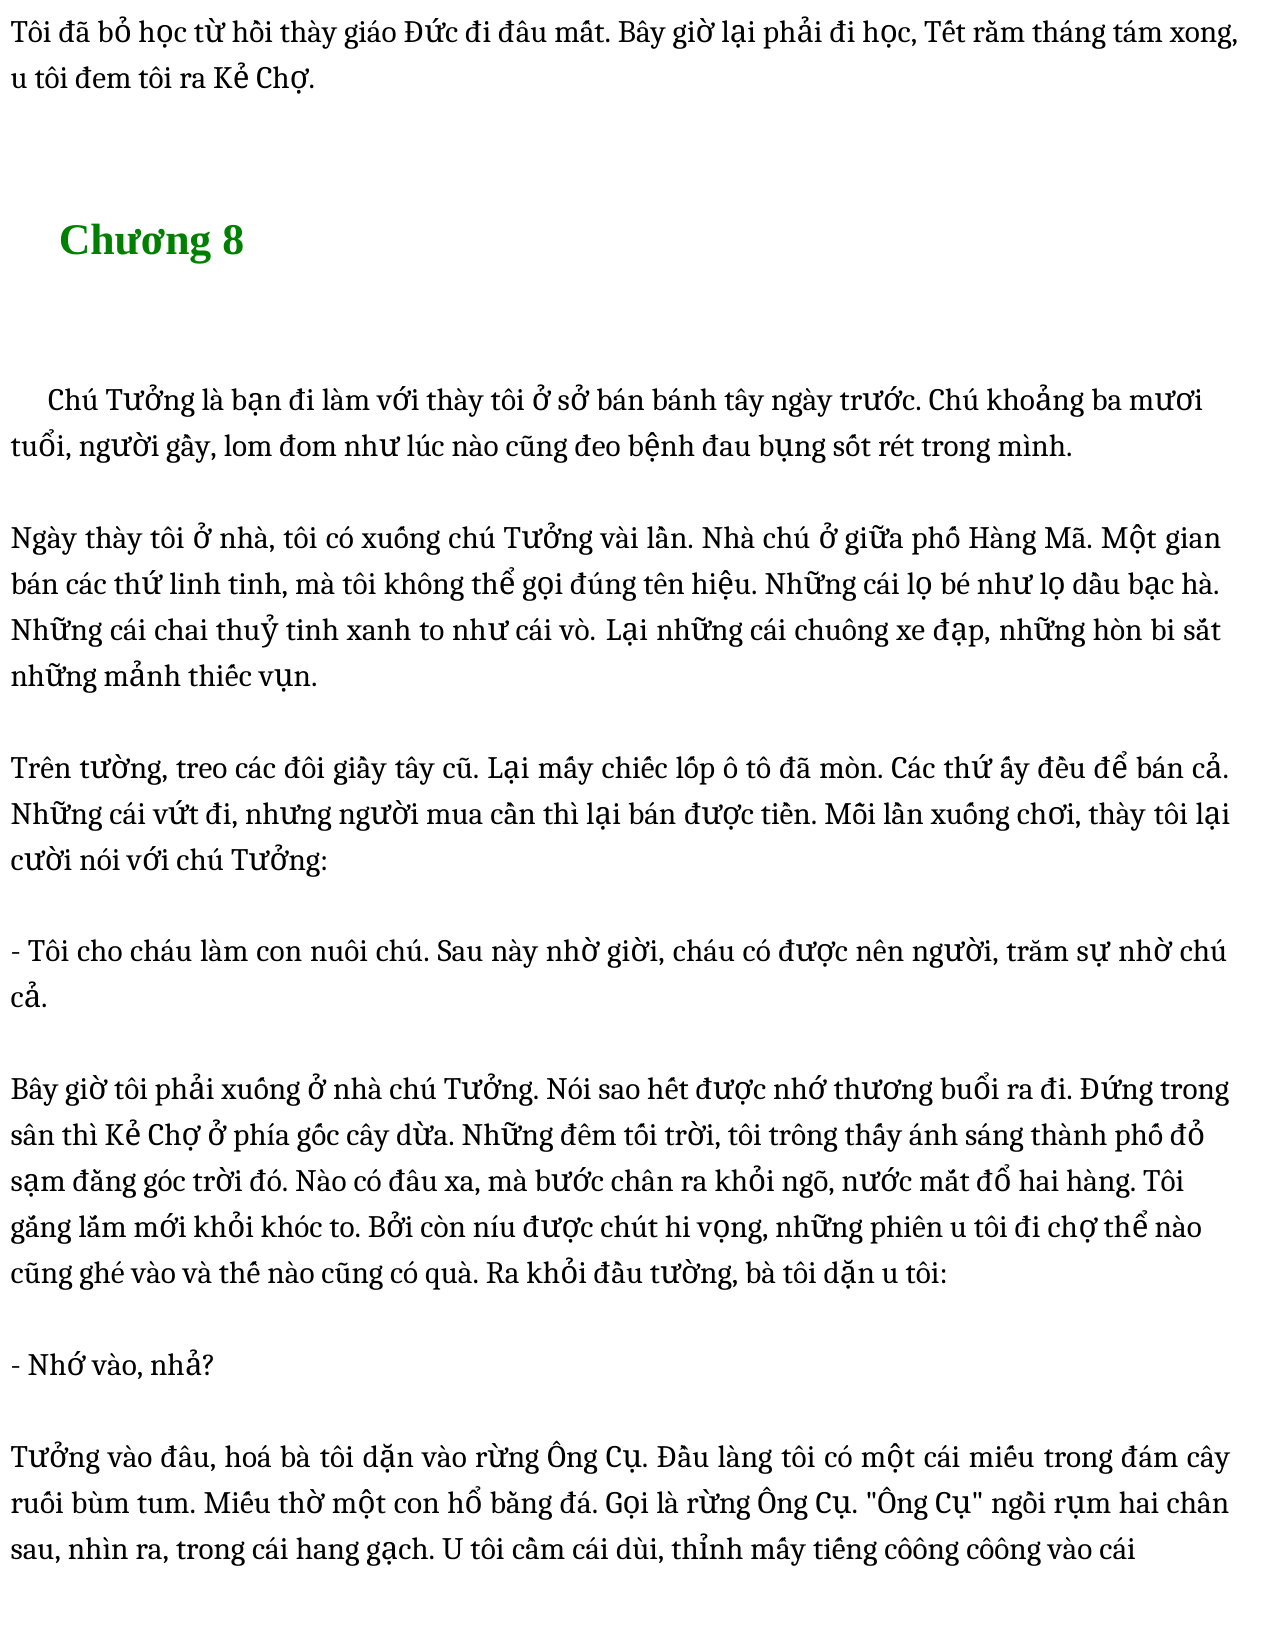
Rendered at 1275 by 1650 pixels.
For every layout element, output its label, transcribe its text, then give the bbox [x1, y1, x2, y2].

list Tôi cho cháu làm con nuôi chú. Sau này nhờ giời, cháu có được nên người, trăm sự nhờ chú cả. [10, 934, 1227, 1016]
text Ngày thày tôi ở nhà, tôi có xuống chú Tưởng vài lần. Nhà chú ở giữa phố Hàng Mã. Một gian bán các thứ linh tinh, mà tôi không thể gọi đúng tên hiệu. Những cái lọ bé như lọ dầu bạc hà. Những cái chai thuỷ tinh xanh to như cái vò. Lại những cái chuông xe đạp, những hòn bi sắt những mảnh thiếc vụn. [10, 520, 1221, 694]
list Nhớ vào, nhả? [10, 1347, 1275, 1383]
text Tôi đã bỏ học từ hồi thày giáo Đức đi đâu mất. Bây giờ lại phải đi học, Tết rằm tháng tám xong, u tôi đem tôi ra Kẻ Chợ. [10, 14, 1258, 96]
text Tưởng vào đâu, hoá bà tôi dặn vào rừng Ông Cụ. Đầu làng tôi có một cái miếu trong đám cây ruối bùm tum. Miếu thờ một con hổ bằng đá. Gọi là rừng Ông Cụ. "Ông Cụ" ngồi rụm hai chân sau, nhìn ra, trong cái hang gạch. U tôi cầm cái dùi, thỉnh mấy tiếng côông côông vào cái [10, 1439, 1231, 1567]
text Trên tường, treo các đôi giầy tây cũ. Lại mấy chiếc lốp ô tô đã mòn. Các thứ ấy đều để bán cả. Những cái vứt đi, nhưng người mua cần thì lại bán được tiền. Mỗi lần xuống chơi, thày tôi lại cười nói với chú Tưởng: [10, 750, 1231, 878]
text Bây giờ tôi phải xuống ở nhà chú Tưởng. Nói sao hết được nhớ thương buổi ra đi. Đứng trong sân thì Kẻ Chợ ở phía gốc cây dừa. Những đêm tối trời, tôi trông thấy ánh sáng thành phố đỏ sạm đằng góc trời đó. Nào có đâu xa, mà bước chân ra khỏi ngõ, nước mắt đổ hai hàng. Tôi gắng lắm mới khỏi khóc to. Bởi còn níu được chút hi vọng, những phiên u tôi đi chợ thể nào cũng ghé vào và thế nào cũng có quà. Ra khỏi đầu tường, bà tôi dặn u tôi: [10, 1072, 1248, 1291]
text Chú Tưởng là bạn đi làm với thày tôi ở sở bán bánh tây ngày trước. Chú khoảng ba mươi tuổi, người gầy, lom đom như lúc nào cũng đeo bệnh đau bụng sốt rét trong mình. [10, 382, 1260, 464]
subtitle Chương 8 [59, 213, 1275, 264]
